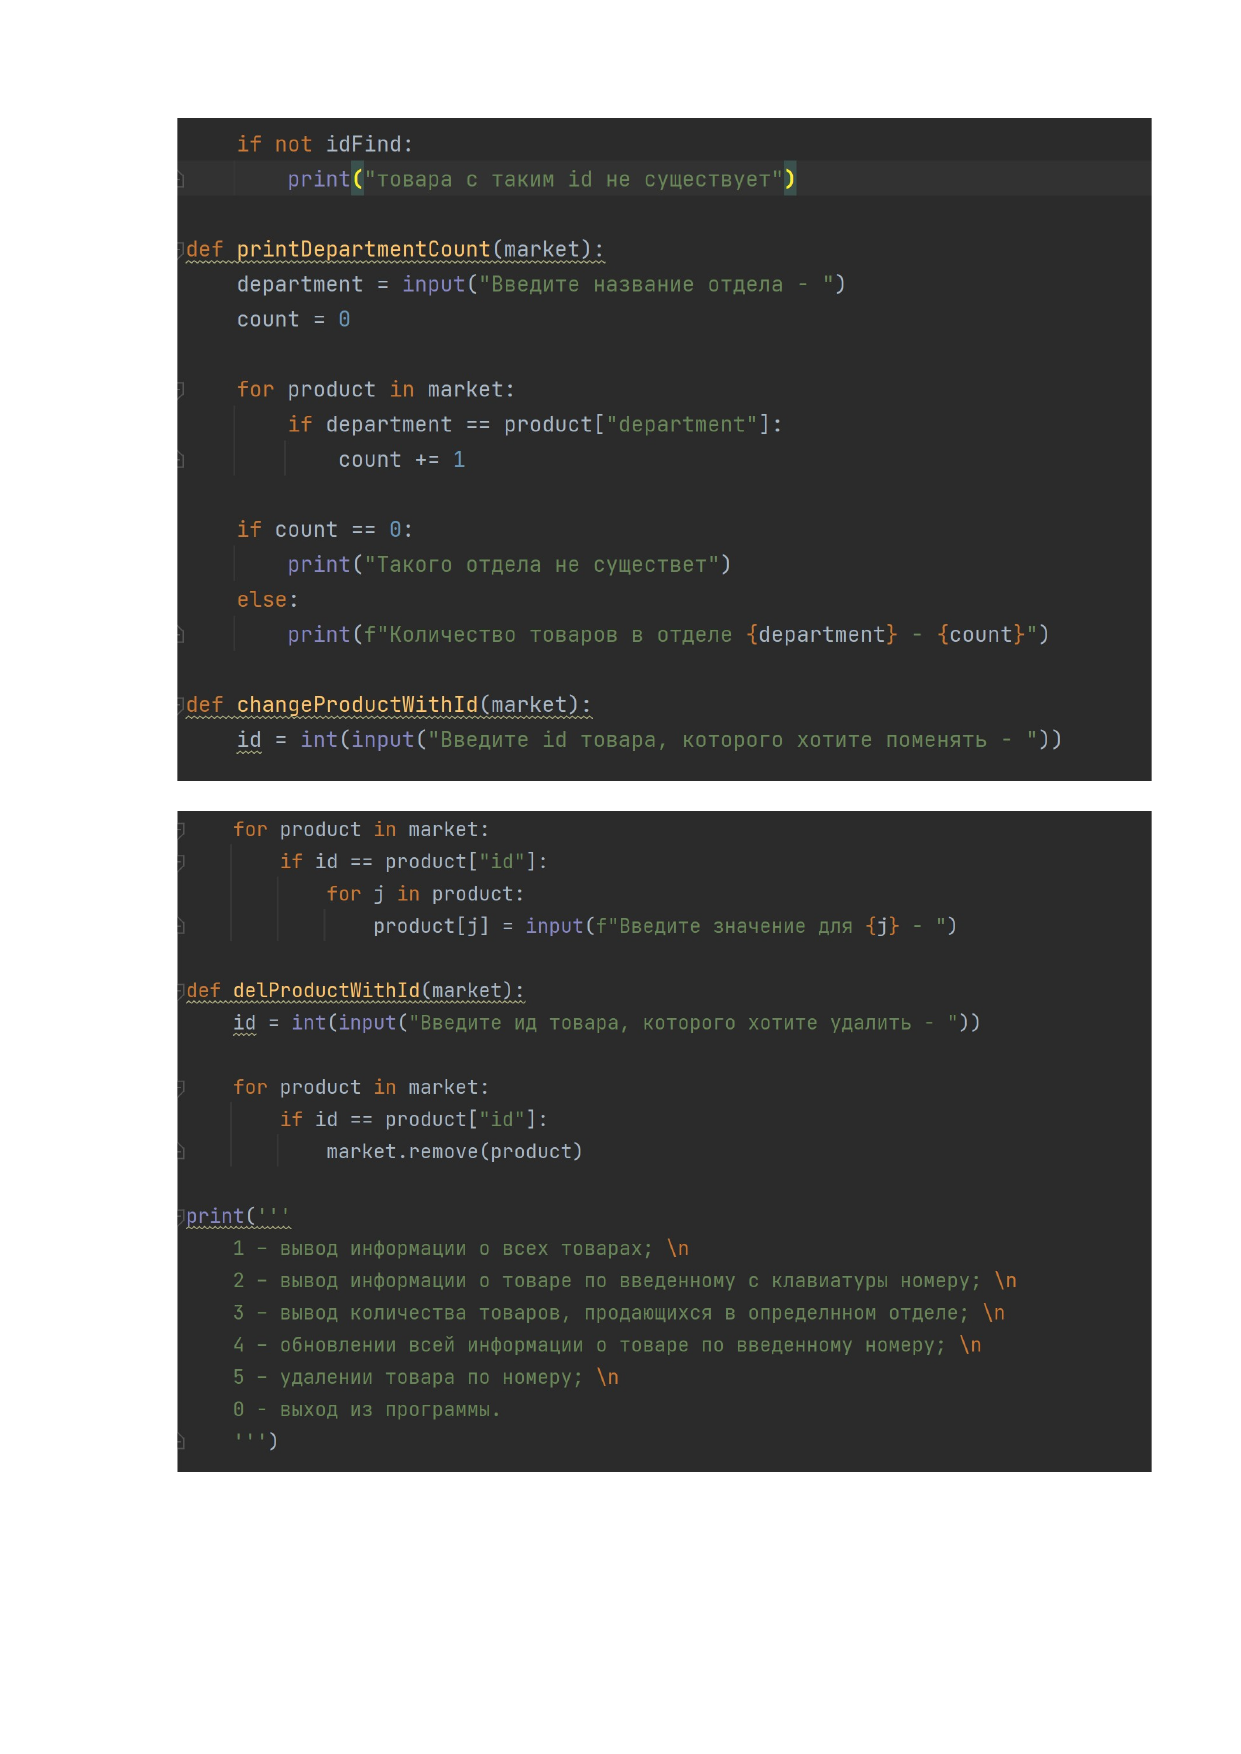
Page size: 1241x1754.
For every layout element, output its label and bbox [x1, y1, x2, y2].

picture [177, 811, 1152, 1472]
picture [177, 118, 1152, 781]
